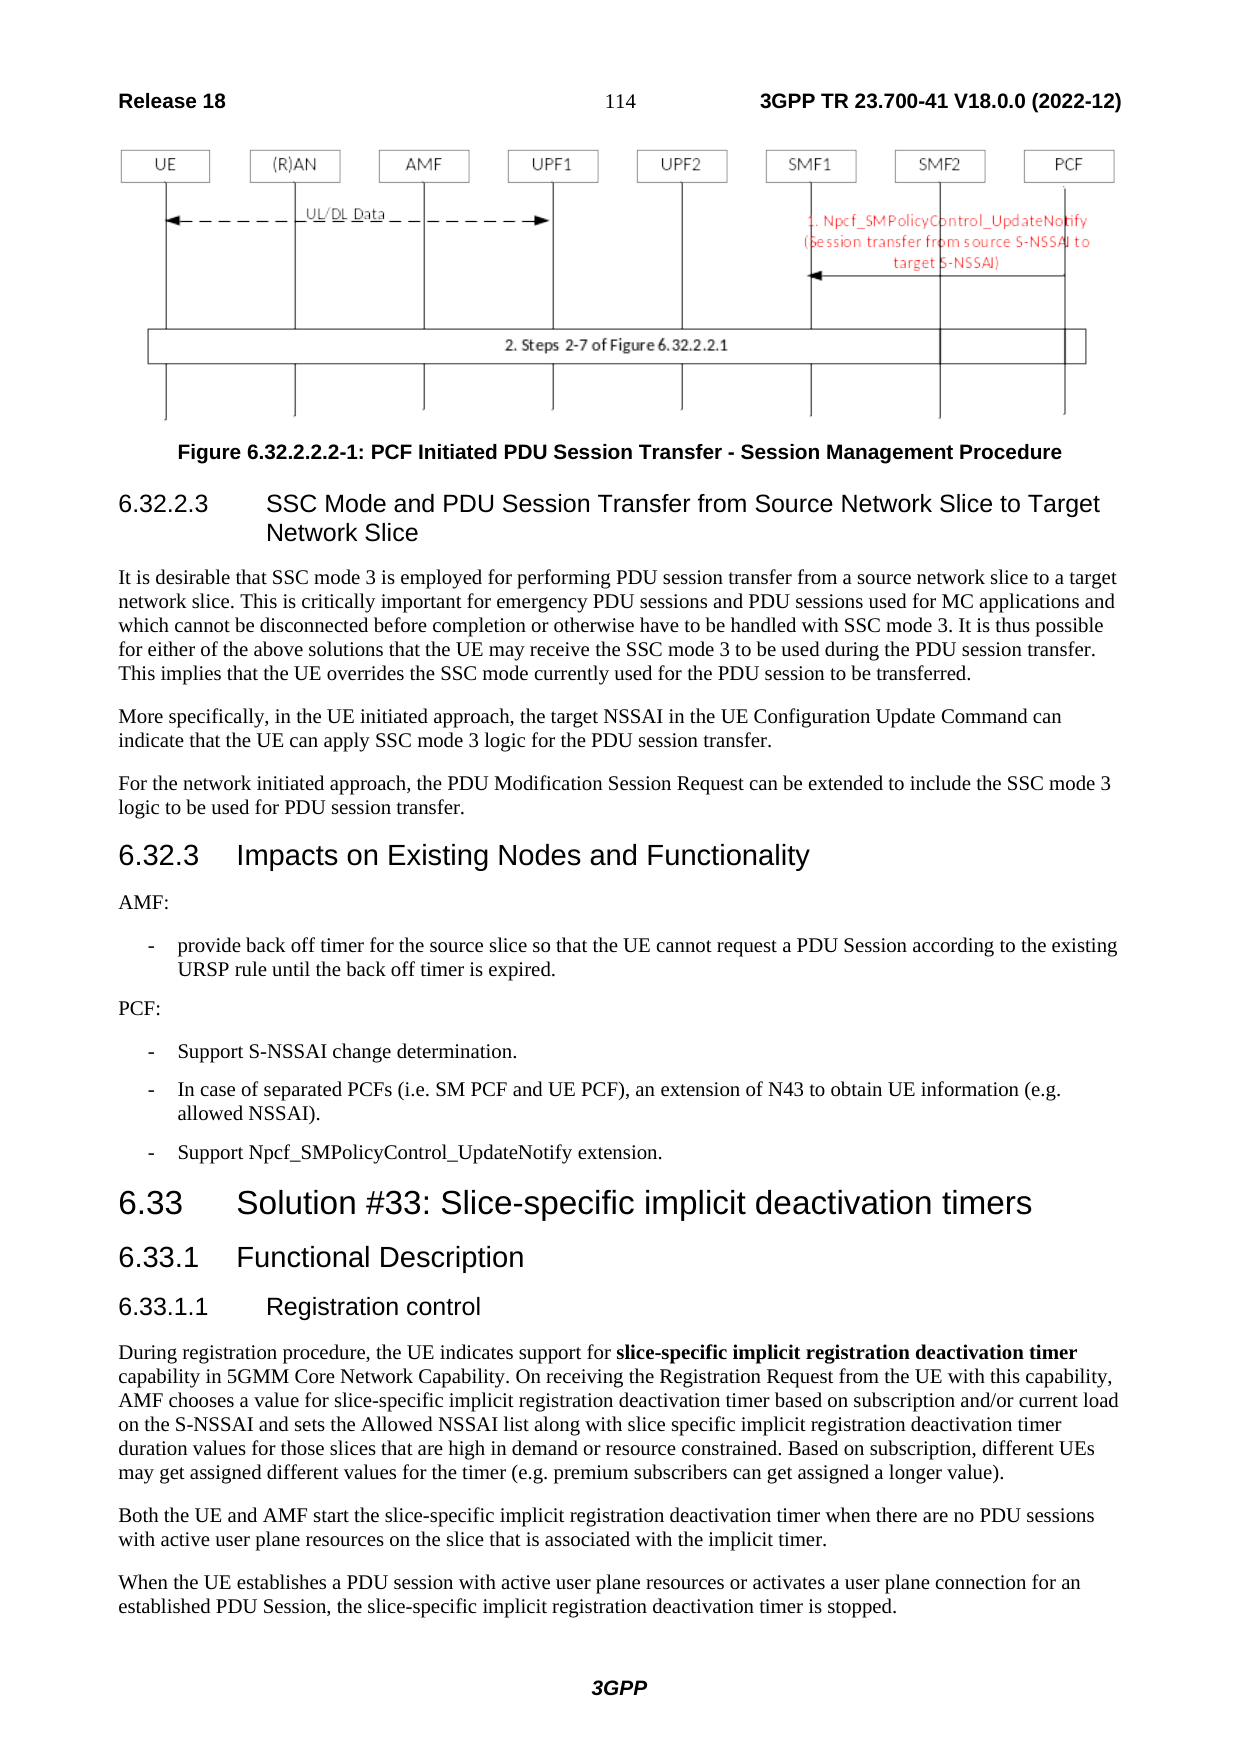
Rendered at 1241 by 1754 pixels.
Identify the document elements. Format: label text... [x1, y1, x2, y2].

text - In case of separated PCFs (i.e. SM PCF and UE PCF), an extension of N43 to obtain UE information (e.g. allowed NSSAI). [148, 1077, 1122, 1125]
subtitle 6.33.1.1 Registration control [118, 1292, 1122, 1321]
text During registration procedure, the UE indicates support for slice-specific implicit registration deactivation timer capability in 5GMM Core Network Capability. On receiving the Registration Request from the UE with this capability, AMF chooses a value for slice-specific implicit registration deactivation timer based on subscription and/or current load on the S-NSSAI and sets the Allowed NSSAI list along with slice specific implicit registration deactivation timer duration values for those slices that are high in demand or resource constrained. Based on subscription, different UEs may get assigned different values for the timer (e.g. premium subscribers can get assigned a longer value). [118, 1340, 1122, 1484]
text More specifically, in the UE initiated approach, the target NSSAI in the UE Configuration Update Command can indicate that the UE can apply SSC mode 3 logic for the PDU session transfer. [118, 704, 1122, 752]
subtitle 6.32.3 Impacts on Existing Nodes and Functionality [118, 838, 1122, 871]
text - Support S-NSSAI change determination. [148, 1038, 1122, 1063]
text Both the UE and AMF start the slice-specific implicit registration deactivation timer when there are no PDU sessions with active user plane resources on the slice that is associated with the implicit timer. [118, 1503, 1122, 1551]
text AMF: [118, 890, 1122, 914]
text Figure 6.32.2.2.2-1: PCF Initiated PDU Session Transfer - Session Management Procedure [118, 440, 1122, 464]
text It is desirable that SSC mode 3 is employed for performing PDU session transfer from a source network slice to a target network slice. This is critically important for emergency PDU sessions and PDU sessions used for MC applications and which cannot be disconnected before completion or otherwise have to be handled with SSC mode 3. It is thus possible for either of the above solutions that the UE may receive the SSC mode 3 to be used during the PDU session transfer. This implies that the UE overrides the SSC mode currently used for the PDU session to be transferred. [118, 565, 1122, 685]
subtitle 6.32.2.3 SSC Mode and PDU Session Transfer from Source Network Slice to Target Network Slice [118, 489, 1122, 546]
subtitle 6.33 Solution #33: Slice-specific implicit deactivation timers [118, 1183, 1122, 1221]
text PCF: [118, 996, 1122, 1020]
text When the UE establishes a PDU session with active user plane resources or activates a user plane connection for an established PDU Session, the slice-specific implicit registration deactivation timer is stopped. [118, 1570, 1122, 1618]
text - provide back off timer for the source slice so that the UE cannot request a PDU Session according to the existing URSP rule until the back off timer is expired. [148, 933, 1122, 981]
subtitle 6.33.1 Functional Description [118, 1240, 1122, 1273]
text For the network initiated approach, the PDU Modification Session Request can be extended to include the SSC mode 3 logic to be used for PDU session transfer. [118, 771, 1122, 819]
text - Support Npcf_SMPolicyControl_UpdateNotify extension. [148, 1140, 1122, 1164]
